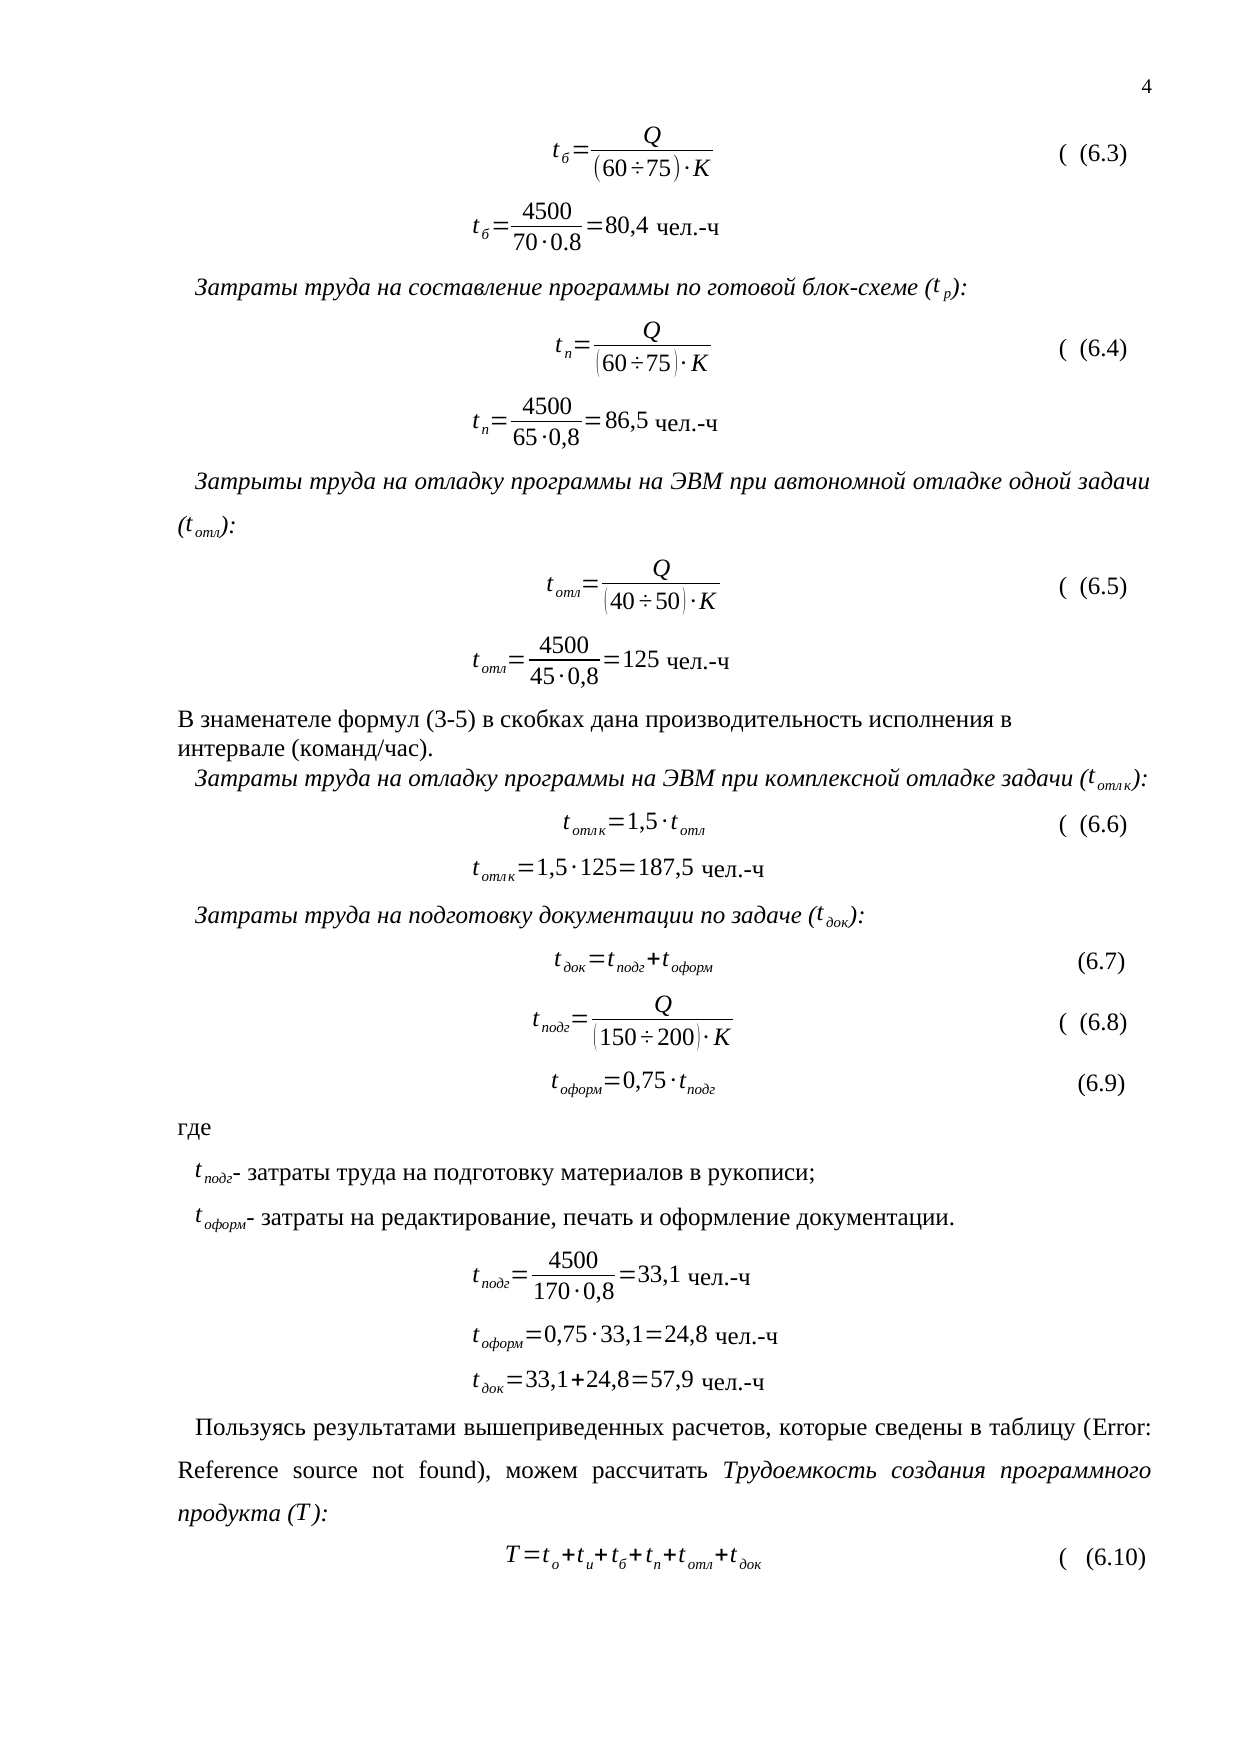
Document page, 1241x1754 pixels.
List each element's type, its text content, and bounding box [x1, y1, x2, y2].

table_header (6.7) [1073, 945, 1173, 990]
table_header [176, 945, 1073, 990]
table_header ( (6.5) [1073, 555, 1173, 631]
text чел.-ч [177, 1366, 1152, 1397]
text чел.-ч [177, 1247, 1152, 1306]
text Затраты труда на подготовку документации по задаче (): [177, 899, 1152, 930]
table_header ( (6.6) [1073, 808, 1173, 853]
table_cell [176, 1067, 1073, 1112]
text чел.-ч [177, 631, 1152, 690]
text Затрыты труда на отладку программы на ЭВМ при автономной отладке одной задачи (): [177, 466, 1152, 541]
text чел.-ч [177, 197, 1152, 256]
text Затраты труда на составление программы по готовой блок-схеме (): [177, 271, 1152, 302]
table_header [176, 1541, 1073, 1587]
table_cell (6.9) [1073, 1067, 1173, 1112]
table_header [176, 808, 1073, 853]
text Пользуясь результатами вышеприведенных расчетов, которые сведены в таблицу (Таблица 6.1), можем рассчитать Трудоемкость создания программного продукта (): [177, 1412, 1152, 1527]
table_header [176, 122, 1073, 197]
text где [177, 1112, 1152, 1141]
table_cell ( (6.8) [1073, 990, 1173, 1067]
text - затраты труда на подготовку материалов в рукописи; [177, 1155, 1152, 1187]
table_header ( (6.3) [1073, 122, 1173, 197]
table_header ( (6.10) [1073, 1541, 1173, 1587]
text Затраты труда на отладку программы на ЭВМ при комплексной отладке задачи (): [177, 762, 1152, 793]
text - затраты на редактирование, печать и оформление документации. [177, 1201, 1152, 1232]
text чел.-ч [177, 393, 1152, 452]
table_cell [176, 990, 1073, 1067]
table_header [176, 316, 1073, 393]
text чел.-ч [177, 853, 1152, 885]
table_header ( (6.4) [1073, 316, 1173, 393]
text чел.-ч [177, 1320, 1152, 1352]
table_header [176, 555, 1073, 631]
text В знаменателе формул (3-5) в скобках дана производительность исполнения в интервале (команд/час). [177, 704, 1152, 762]
